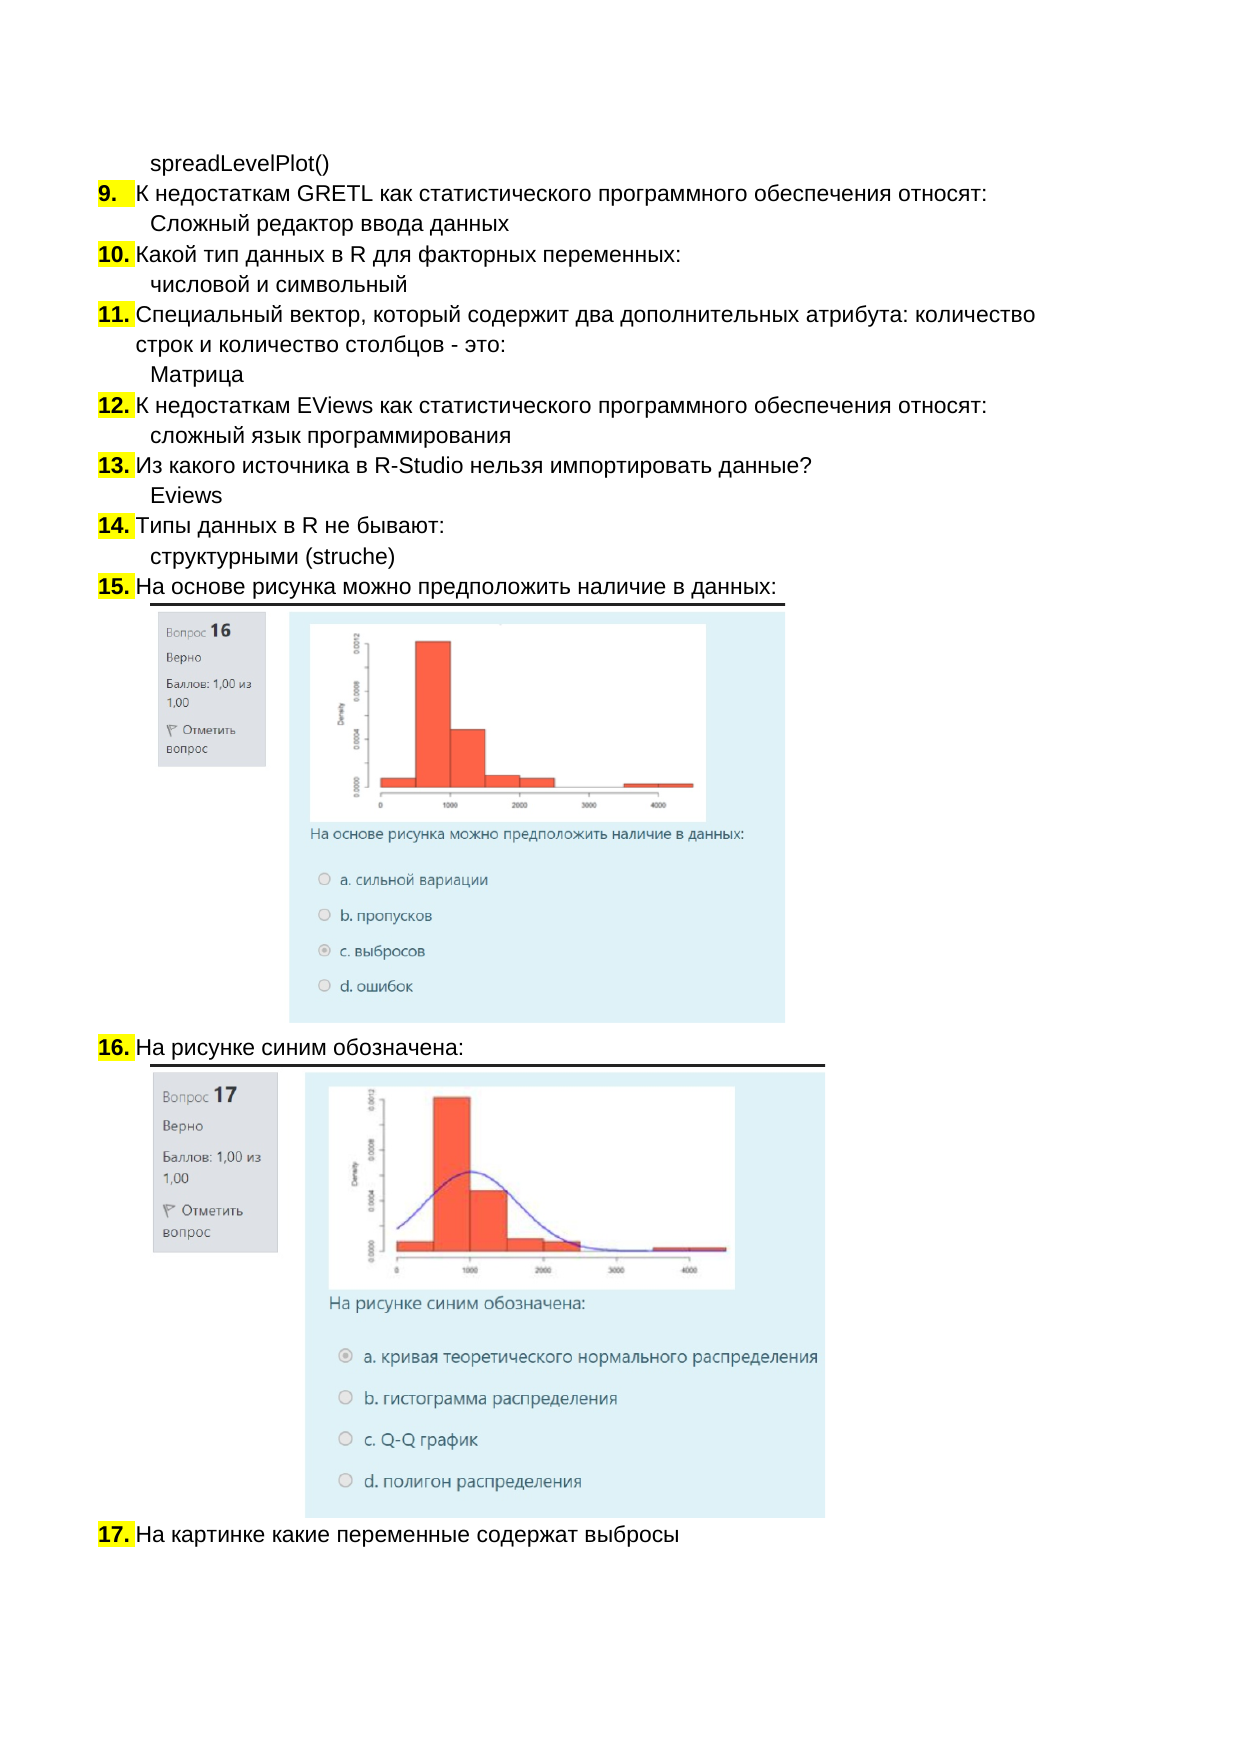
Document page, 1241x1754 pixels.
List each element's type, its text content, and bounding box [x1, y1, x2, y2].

list Типы данных в R не бывают: [98, 512, 1090, 539]
picture [150, 1064, 826, 1518]
text Eviews [150, 482, 1090, 509]
list На картинке какие переменные содержат выбросы [135, 1521, 1090, 1547]
list Какой тип данных в R для факторных переменных: [135, 241, 1090, 267]
list На рисунке синим обозначена: [135, 1034, 1090, 1061]
text Матрица [150, 361, 1090, 388]
text структурными (struche) [150, 543, 1090, 569]
text spreadLevelPlot() [150, 150, 1090, 176]
text Сложный редактор ввода данных [150, 210, 1090, 237]
list Специальный вектор, который содержит два дополнительных атрибута: количество строк и количество столбцов - это: [98, 301, 1090, 358]
list К недостаткам GRETL как статистического программного обеспечения относят: [135, 180, 1090, 207]
picture [150, 603, 786, 1031]
list К недостаткам EViews как статистического программного обеспечения относят: [135, 392, 1090, 418]
list Из какого источника в R-Studio нельзя импортировать данные? [135, 452, 1090, 478]
text числовой и символьный [150, 271, 1090, 297]
text сложный язык программирования [150, 422, 1090, 448]
list На основе рисунка можно предположить наличие в данных: [135, 573, 1090, 599]
